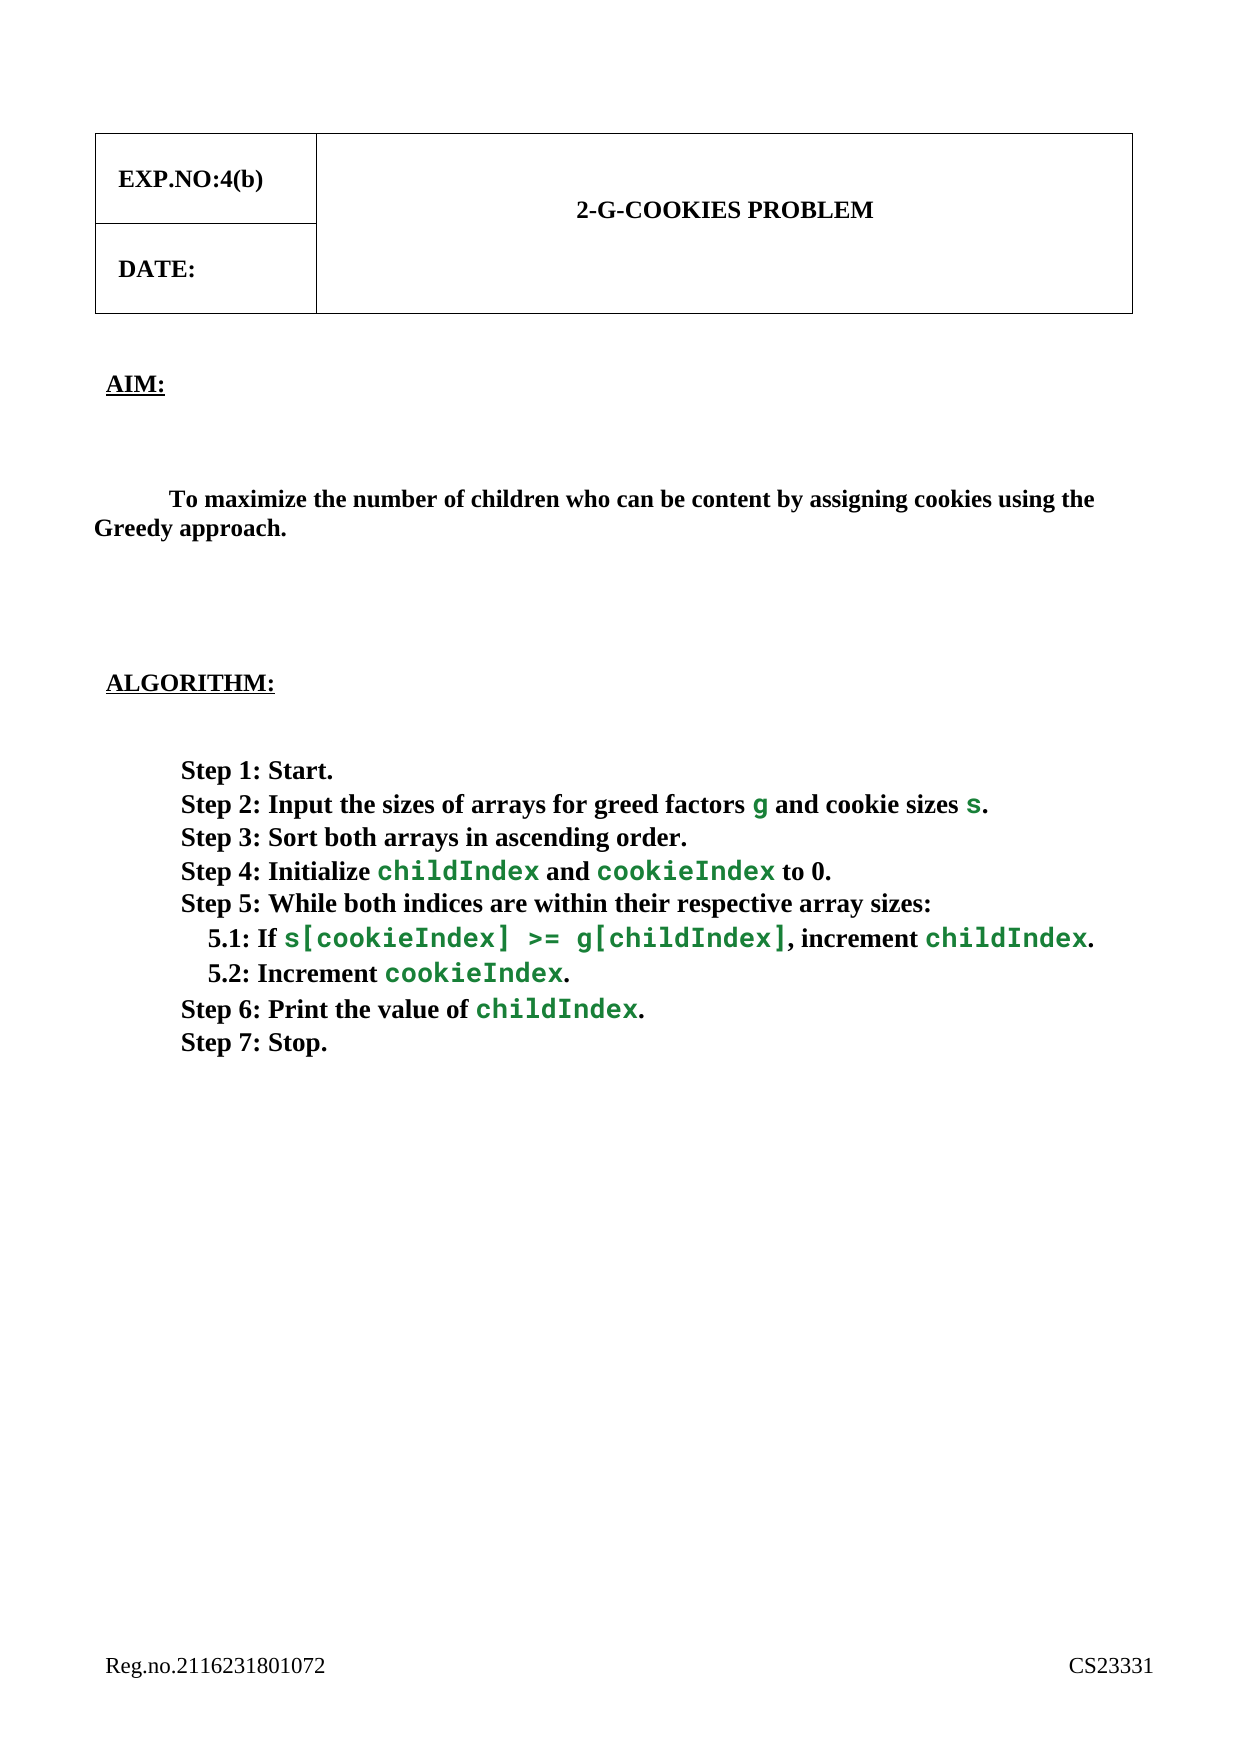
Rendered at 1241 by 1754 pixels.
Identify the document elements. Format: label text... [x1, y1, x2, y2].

text Step 6: Print the value of childIndex. [181, 990, 1155, 1026]
text Step 2: Input the sizes of arrays for greed factors g and cookie sizes s. [181, 785, 1155, 821]
text 5.1: If s[cookieIndex] >= g[childIndex], increment childIndex. [181, 919, 1155, 954]
text Step 7: Stop. [181, 1026, 1155, 1057]
text To maximize the number of children who can be content by assigning cookies using the Greedy approach. [94, 484, 1155, 542]
table_cell DATE: [96, 224, 316, 313]
table_header 2-G-COOKIES PROBLEM [317, 134, 1132, 313]
text Step 5: While both indices are within their respective array sizes: [181, 888, 1155, 919]
text Step 1: Start. [181, 754, 1155, 785]
text Step 4: Initialize childIndex and cookieIndex to 0. [181, 852, 1155, 888]
text 5.2: Increment cookieIndex. [181, 954, 1155, 990]
table_header EXP.NO:4(b) [96, 134, 316, 223]
text ALGORITHM: [106, 668, 1155, 696]
text AIM: [106, 369, 1155, 398]
text Step 3: Sort both arrays in ascending order. [181, 821, 1155, 852]
